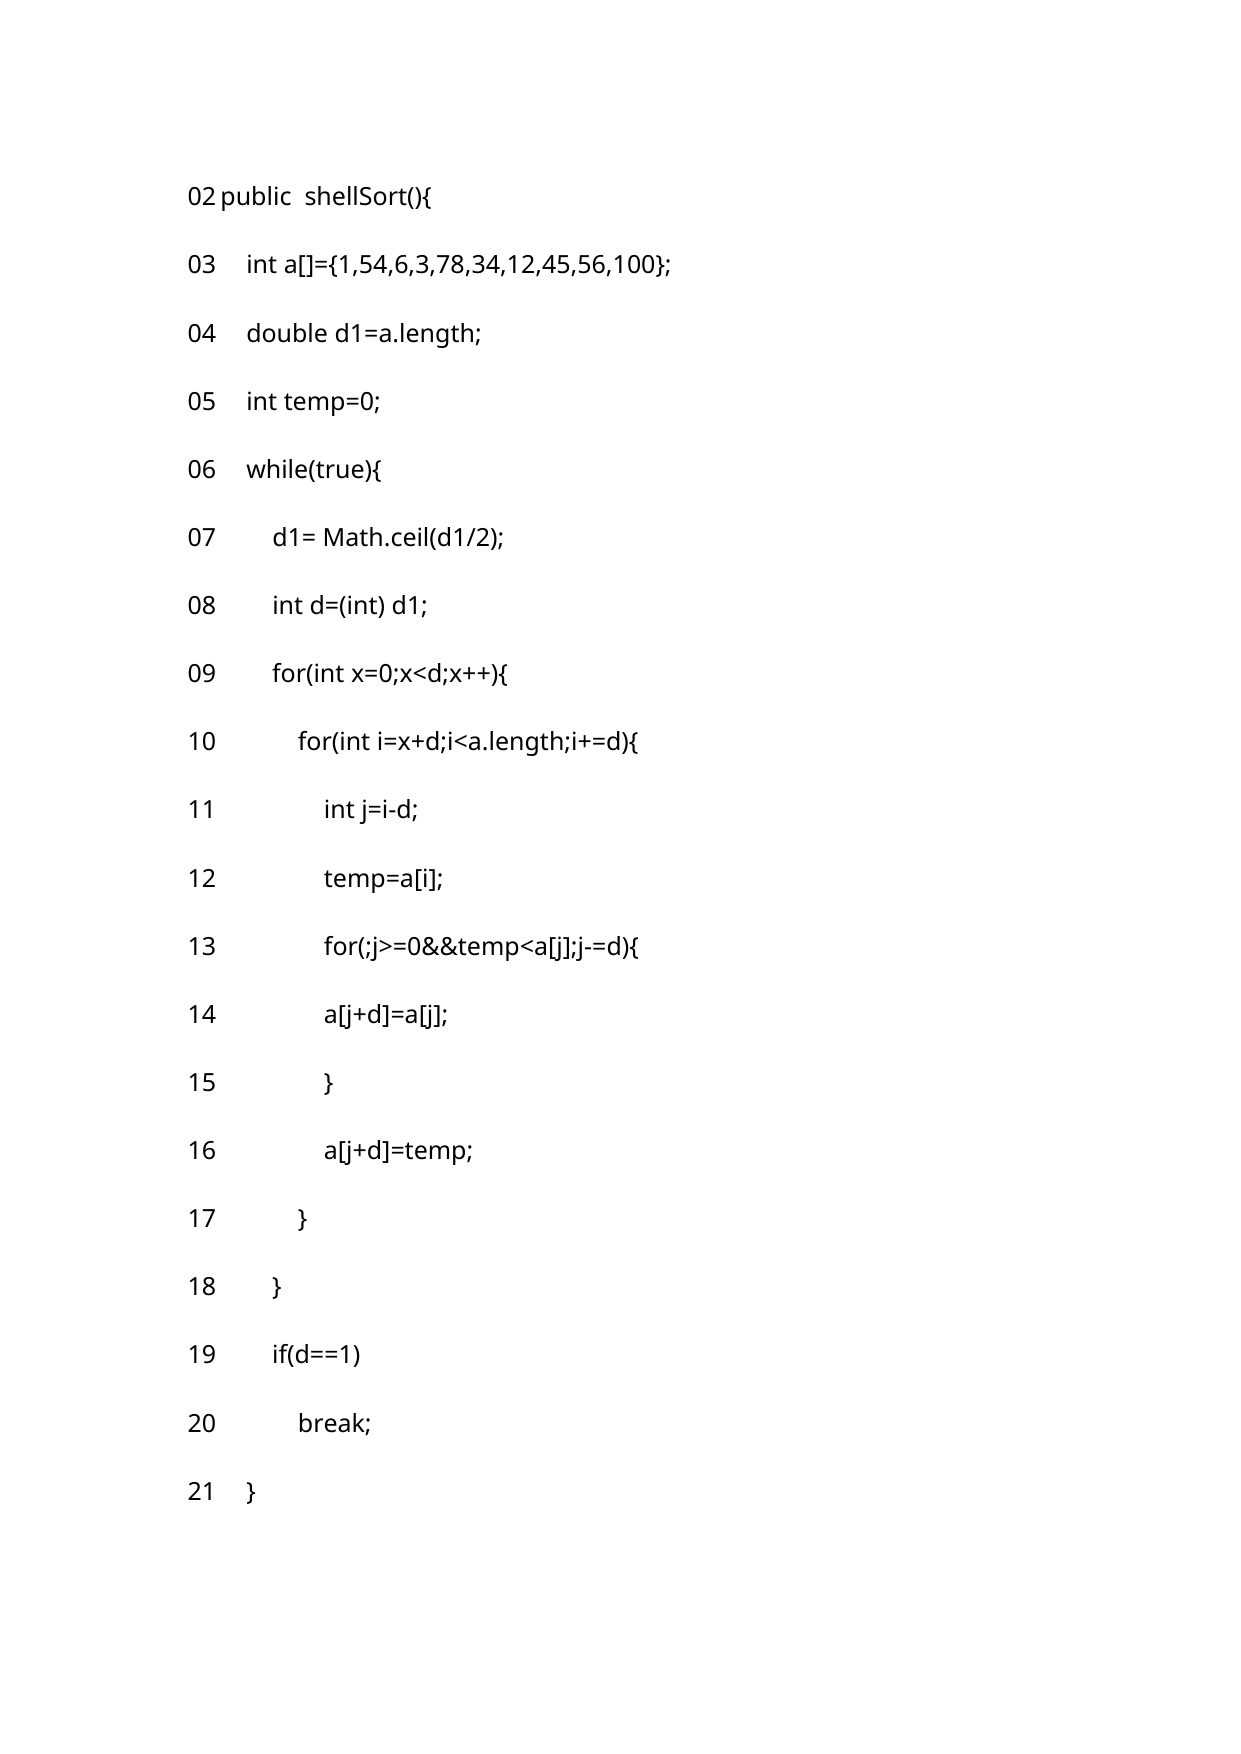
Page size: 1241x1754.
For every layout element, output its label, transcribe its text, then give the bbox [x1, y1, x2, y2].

table_header 11 [186, 775, 219, 843]
table_header 03 [186, 230, 219, 298]
table_header 09 [186, 639, 219, 707]
table_header 15 [186, 1048, 219, 1116]
table_cell 08 [186, 571, 219, 639]
table_header 19 [186, 1320, 219, 1388]
table_cell int d=(int) d1; [219, 571, 672, 639]
table_cell 02 [186, 162, 219, 230]
table_cell break; [219, 1388, 602, 1456]
table_cell public shellSort(){ [219, 162, 547, 230]
table_header } [219, 1048, 772, 1116]
table_cell } [219, 1252, 534, 1320]
table_cell while(true){ [219, 435, 477, 503]
table_header d1= Math.ceil(d1/2); [219, 503, 677, 571]
table_header for(int x=0;x<d;x++){ [219, 639, 922, 707]
table_header int j=i-d; [219, 775, 764, 843]
table_header } [219, 1456, 672, 1524]
table_header int temp=0; [219, 366, 477, 434]
table_cell 18 [186, 1252, 219, 1320]
table_header int a[]={1,54,6,3,78,34,12,45,56,100}; [219, 230, 814, 298]
table_cell a[j+d]=temp; [219, 1116, 777, 1184]
table_cell 06 [186, 435, 219, 503]
table_header 05 [186, 366, 219, 434]
table_cell double d1=a.length; [219, 298, 809, 366]
table_cell a[j+d]=a[j]; [219, 980, 959, 1048]
table_cell for(int i=x+d;i<a.length;i+=d){ [219, 707, 927, 775]
table_header if(d==1) [219, 1320, 597, 1388]
table_header 13 [186, 911, 219, 979]
table_cell 12 [186, 843, 219, 911]
table_header } [219, 1184, 539, 1252]
table_cell 14 [186, 980, 219, 1048]
table_cell temp=a[i]; [219, 843, 759, 911]
table_cell 16 [186, 1116, 219, 1184]
table_header for(;j>=0&&temp<a[j];j-=d){ [219, 911, 964, 979]
table_header 07 [186, 503, 219, 571]
table_header 21 [186, 1456, 219, 1524]
table_cell 04 [186, 298, 219, 366]
table_cell 20 [186, 1388, 219, 1456]
table_header 17 [186, 1184, 219, 1252]
table_cell 10 [186, 707, 219, 775]
